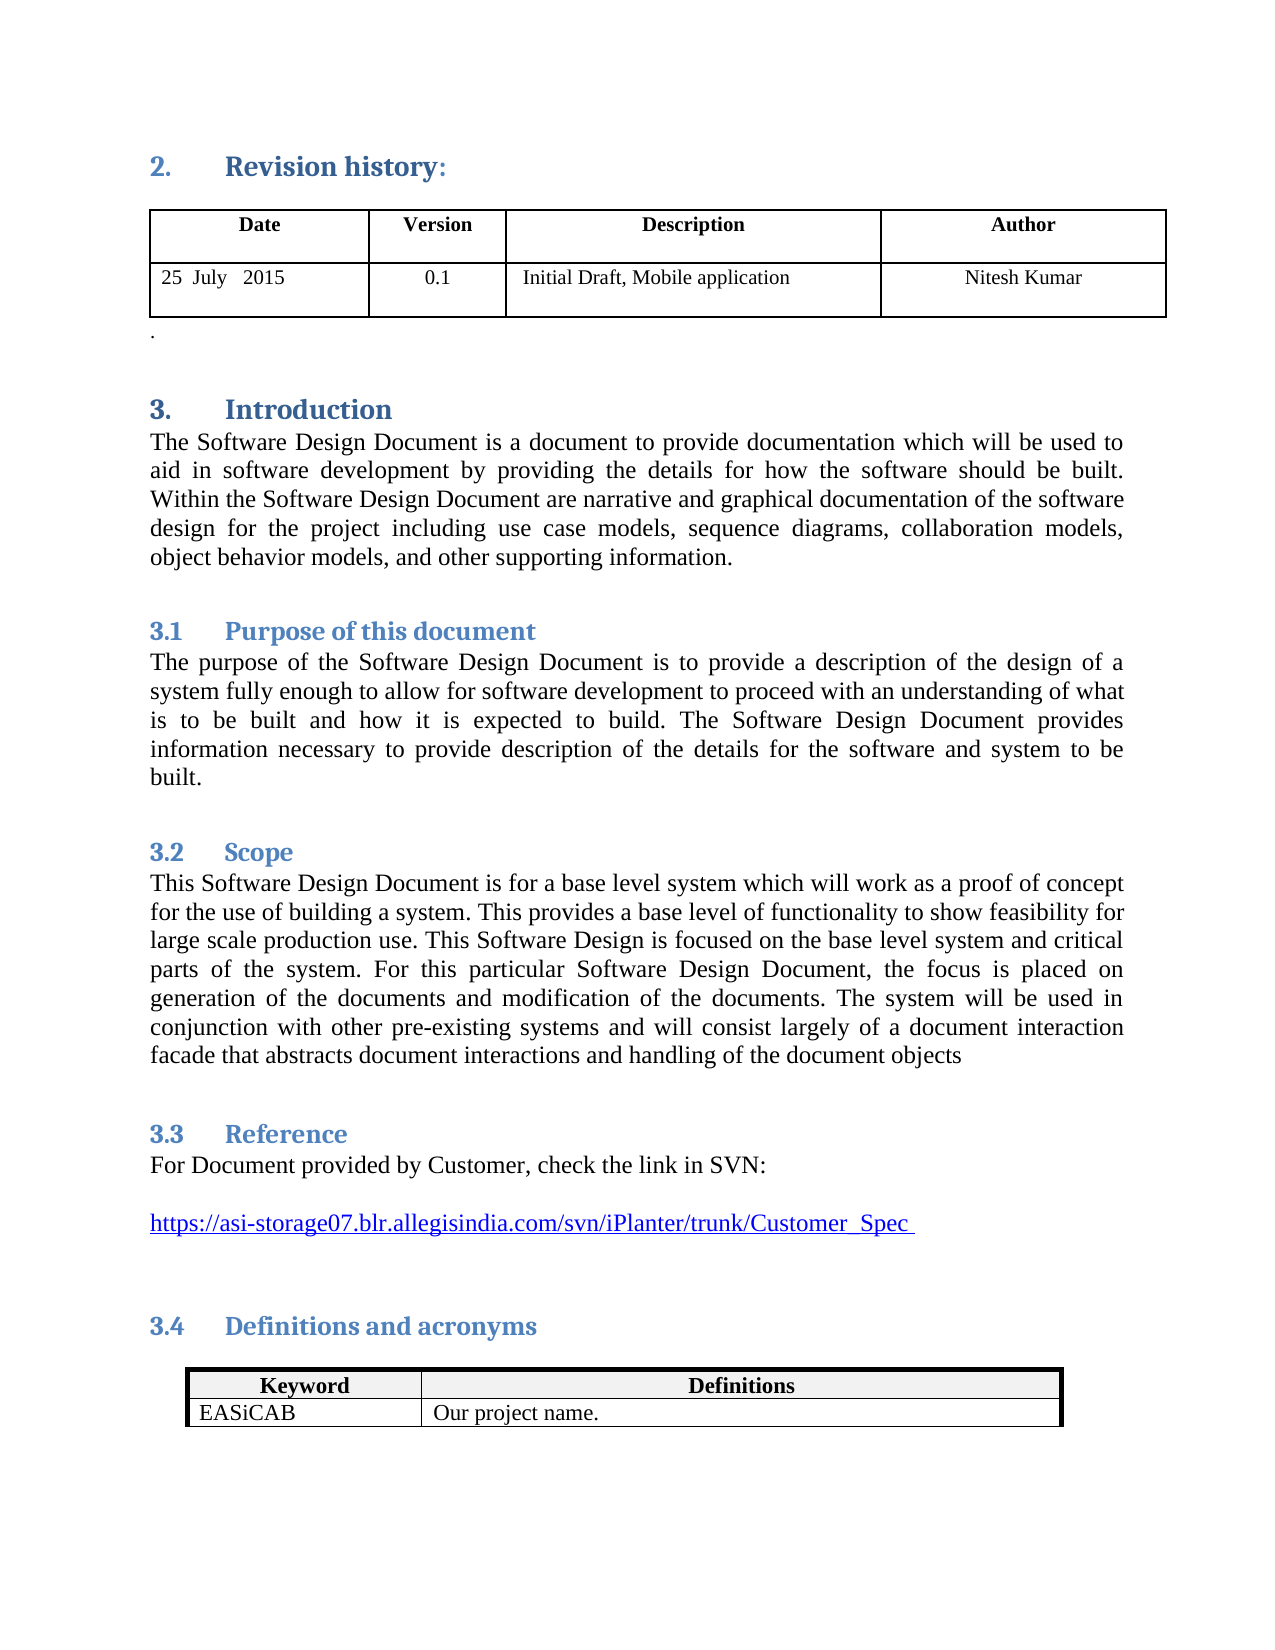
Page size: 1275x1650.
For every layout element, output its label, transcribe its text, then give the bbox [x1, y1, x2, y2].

table_cell 25 July 2015 [151, 264, 368, 316]
table_cell Initial Draft, Mobile application [507, 264, 880, 316]
table_cell 0.1 [370, 264, 505, 316]
table_cell EASiCAB [190, 1399, 421, 1426]
text . [150, 318, 1125, 343]
table_cell Nitesh Kumar [882, 264, 1165, 316]
subtitle Reference [150, 1119, 1125, 1150]
text The purpose of the Software Design Document is to provide a description of the design of a system fully enough to allow for software development to proceed with an understanding of what is to be built and how it is expected to build. The Software Design Document provides information necessary to provide description of the details for the software and system to be built. [150, 647, 1125, 791]
text The Software Design Document is a document to provide documentation which will be used to aid in software development by providing the details for how the software should be built. Within the Software Design Document are narrative and graphical documentation of the software design for the project including use case models, sequence diagrams, collaboration models, object behavior models, and other supporting information. [150, 427, 1125, 570]
table_header Keyword [190, 1372, 421, 1398]
table_header Date [151, 211, 368, 262]
text For Document provided by Customer, check the link in SVN: [150, 1150, 1125, 1179]
text This Software Design Document is for a base level system which will work as a proof of concept for the use of building a system. This provides a base level of functionality to show feasibility for large scale production use. This Software Design is focused on the base level system and critical parts of the system. For this particular Software Design Document, the focus is placed on generation of the documents and modification of the documents. The system will be used in conjunction with other pre-existing systems and will consist largely of a document interaction facade that abstracts document interactions and handling of the document objects [150, 868, 1125, 1069]
text https://asi-storage07.blr.allegisindia.com/svn/iPlanter/trunk/Customer_Spec [150, 1208, 1125, 1236]
table_header Version [370, 211, 505, 262]
subtitle Scope [150, 837, 1125, 868]
subtitle Introduction [150, 393, 1125, 427]
table_cell Our project name. [422, 1399, 1059, 1426]
table_header Description [507, 211, 880, 262]
table_header Definitions [422, 1372, 1059, 1398]
subtitle Definitions and acronyms [150, 1311, 1125, 1342]
subtitle Purpose of this document [150, 616, 1125, 647]
table_header Author [882, 211, 1165, 262]
subtitle Revision history: [150, 150, 1125, 183]
